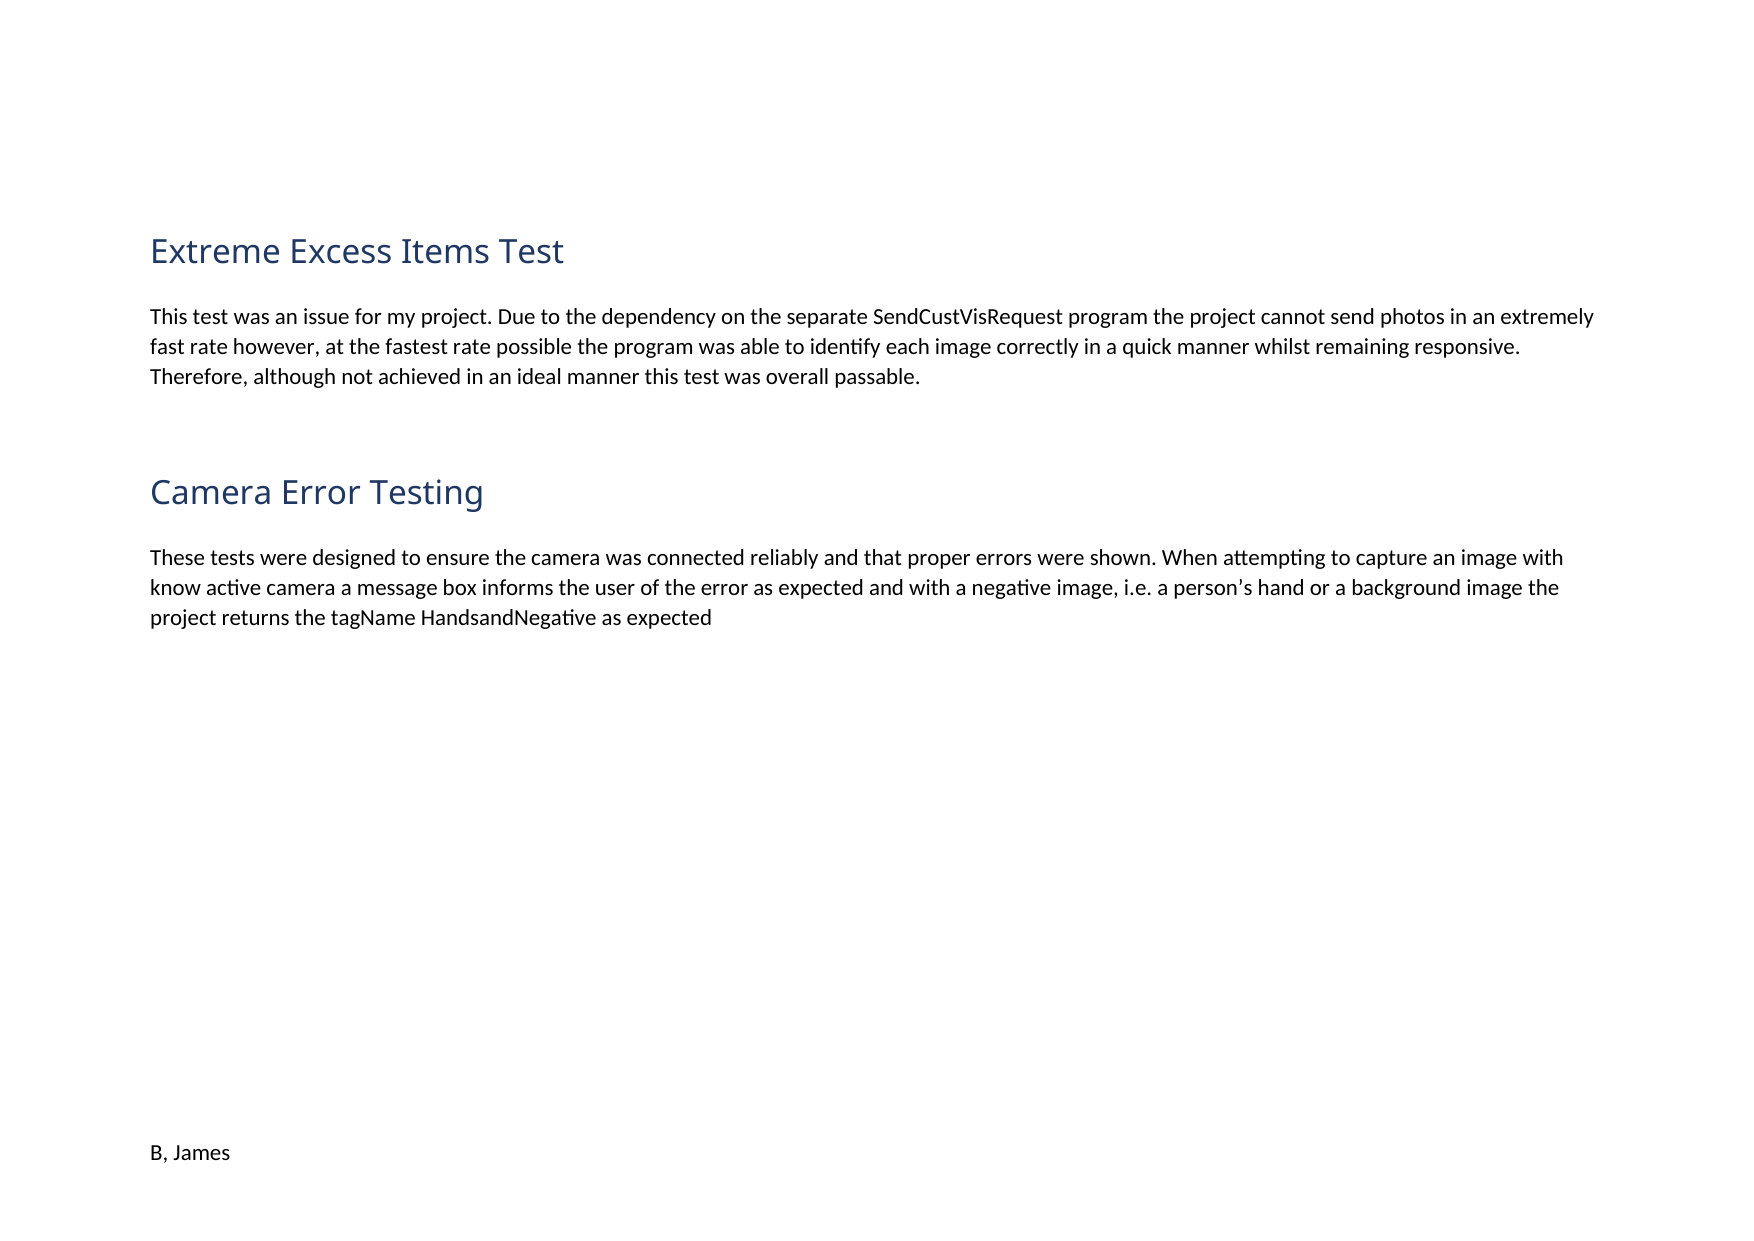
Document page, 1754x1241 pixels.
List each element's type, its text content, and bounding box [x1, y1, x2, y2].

text These tests were designed to ensure the camera was connected reliably and that proper errors were shown. When attempting to capture an image with know active camera a message box informs the user of the error as expected and with a negative image, i.e. a person’s hand or a background image the project returns the tagName HandsandNegative as expected [150, 543, 1604, 631]
subtitle Camera Error Testing [150, 469, 1604, 514]
text This test was an issue for my project. Due to the dependency on the separate SendCustVisRequest program the project cannot send photos in an extremely fast rate however, at the fastest rate possible the program was able to identify each image correctly in a quick manner whilst remaining responsive. Therefore, although not achieved in an ideal manner this test was overall passable. [150, 302, 1604, 391]
subtitle Extreme Excess Items Test [150, 228, 1604, 273]
